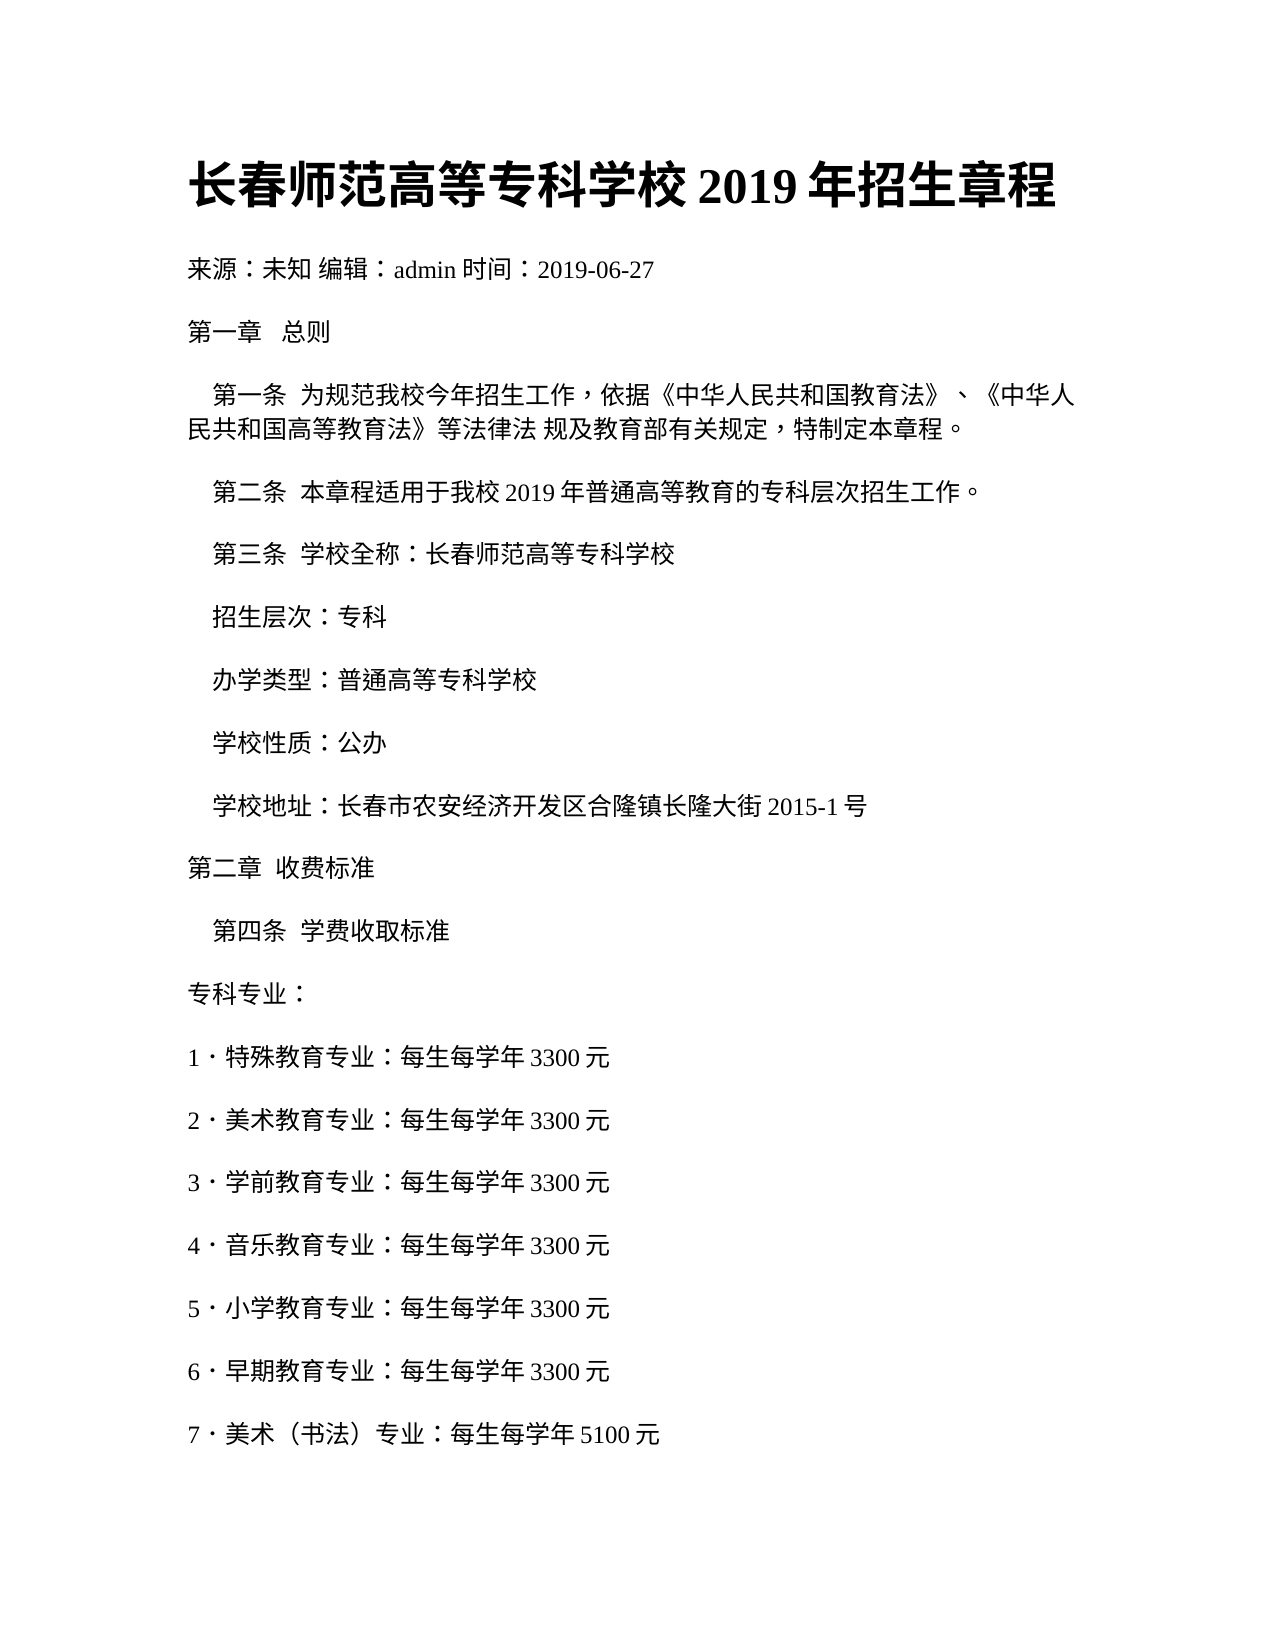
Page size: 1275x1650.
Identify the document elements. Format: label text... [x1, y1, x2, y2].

text 4．音乐教育专业：每生每学年3300元 [187, 1228, 1087, 1262]
text 7．美术（书法）专业：每生每学年5100元 [187, 1416, 1087, 1450]
text 1．特殊教育专业：每生每学年3300元 [187, 1039, 1087, 1073]
text 2．美术教育专业：每生每学年3300元 [187, 1102, 1087, 1136]
text 第一条 为规范我校今年招生工作，依据《中华人民共和国教育法》、《中华人民共和国高等教育法》等法律法 规及教育部有关规定，特制定本章程。 [187, 377, 1087, 445]
text 5．小学教育专业：每生每学年3300元 [187, 1291, 1087, 1325]
text 6．早期教育专业：每生每学年3300元 [187, 1353, 1087, 1388]
text 招生层次：专科 [187, 600, 1087, 634]
subtitle 长春师范高等专科学校2019年招生章程 [187, 150, 1087, 218]
text 第二条 本章程适用于我校2019年普通高等教育的专科层次招生工作。 [187, 474, 1087, 508]
text 学校性质：公办 [187, 725, 1087, 759]
text 第二章 收费标准 [187, 851, 1087, 885]
text 第四条 学费收取标准 [187, 914, 1087, 948]
text 第一章 总则 [187, 314, 1087, 348]
text 第三条 学校全称：长春师范高等专科学校 [187, 537, 1087, 571]
text 学校地址：长春市农安经济开发区合隆镇长隆大街2015-1号 [187, 788, 1087, 822]
text 专科专业： [187, 977, 1087, 1011]
text 3．学前教育专业：每生每学年3300元 [187, 1165, 1087, 1199]
text 办学类型：普通高等专科学校 [187, 663, 1087, 697]
text 来源：未知 编辑：admin 时间：2019-06-27 [187, 252, 1087, 286]
